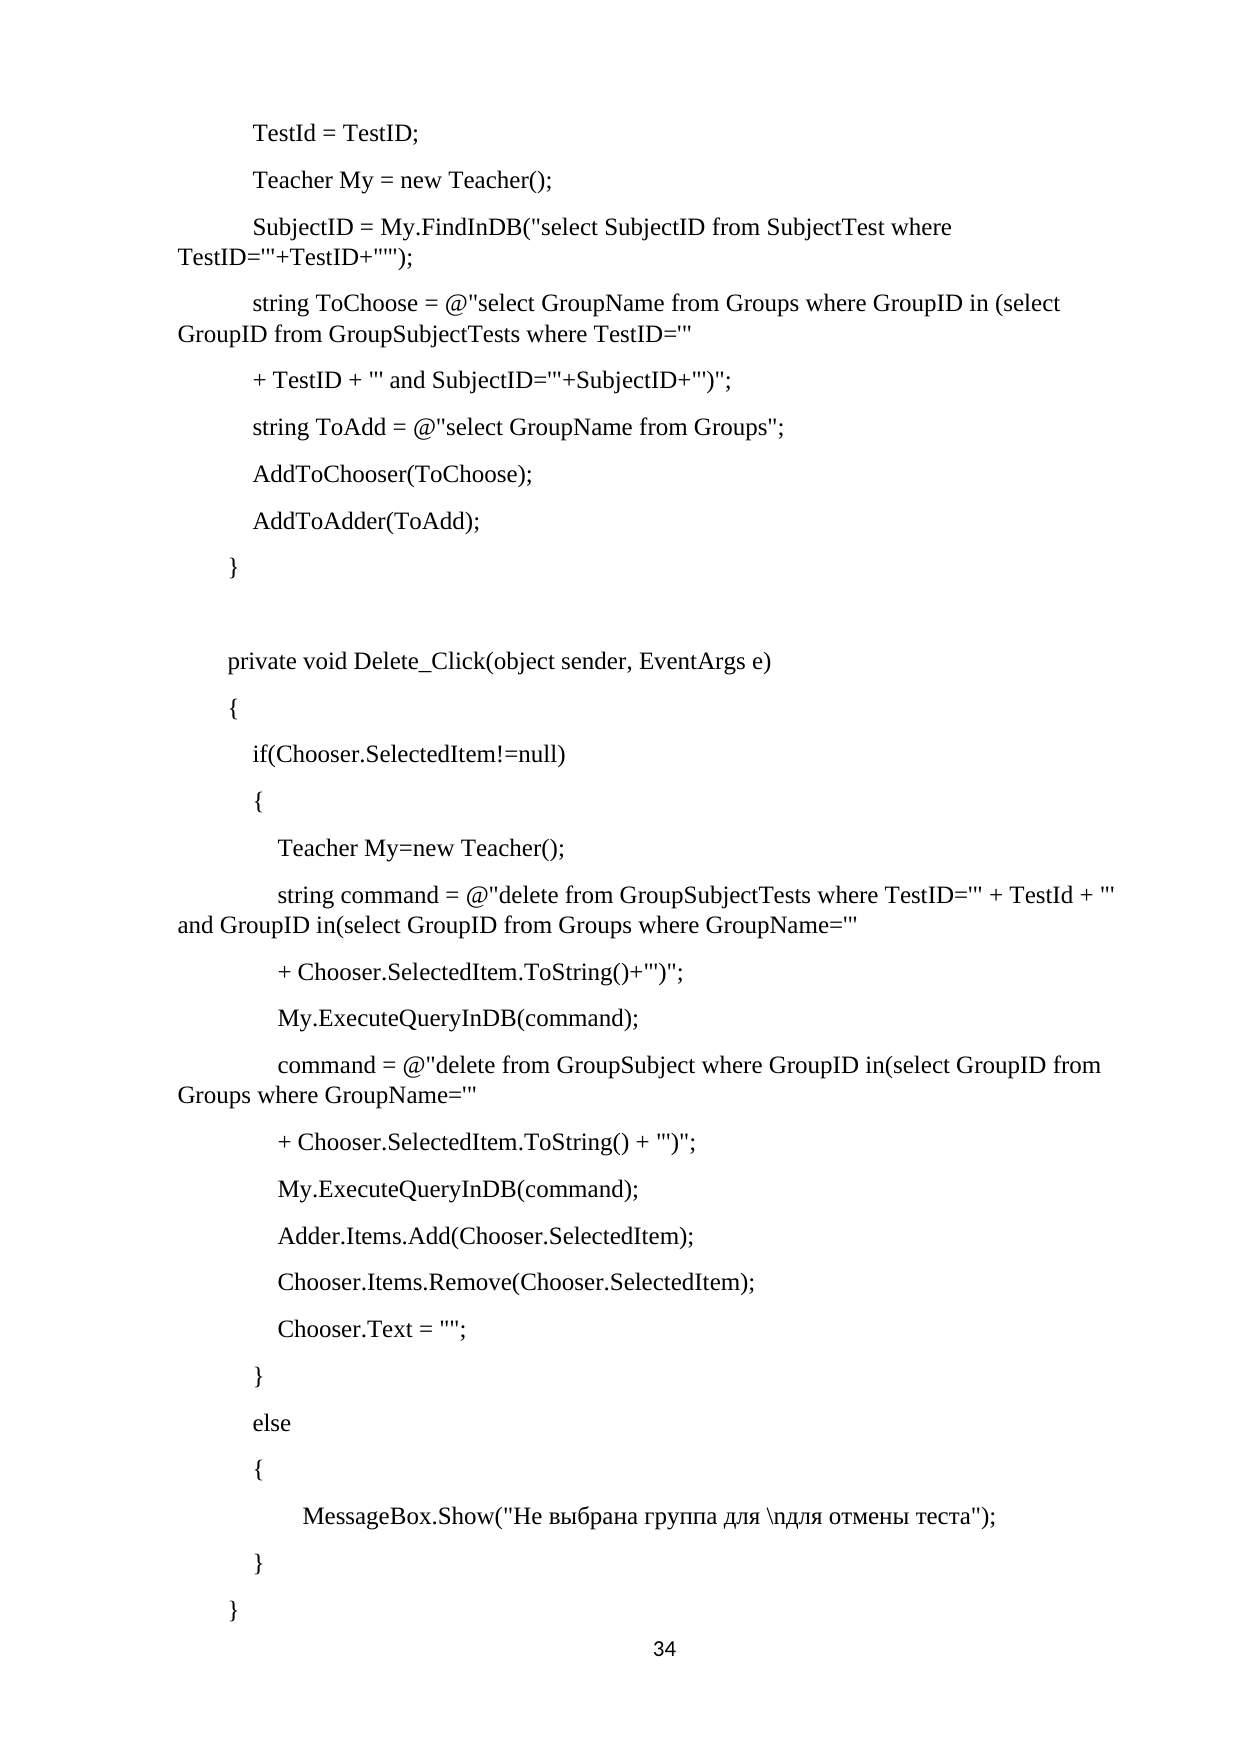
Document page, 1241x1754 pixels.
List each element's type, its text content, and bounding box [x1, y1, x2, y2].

text + TestID + "' and SubjectID='"+SubjectID+"')"; [177, 365, 1152, 394]
text Adder.Items.Add(Chooser.SelectedItem); [177, 1221, 1152, 1249]
text AddToChooser(ToChoose); [177, 459, 1152, 488]
text { [177, 1454, 1152, 1483]
text + Chooser.SelectedItem.ToString()+"')"; [177, 957, 1152, 986]
text } [177, 1595, 1152, 1624]
text else [177, 1408, 1152, 1437]
text command = @"delete from GroupSubject where GroupID in(select GroupID from Groups where GroupName='" [177, 1050, 1152, 1109]
text if(Chooser.SelectedItem!=null) [177, 739, 1152, 768]
text { [177, 786, 1152, 815]
text string command = @"delete from GroupSubjectTests where TestID='" + TestId + "' and GroupID in(select GroupID from Groups where GroupName='" [177, 880, 1152, 939]
text { [177, 693, 1152, 722]
text SubjectID = My.FindInDB("select SubjectID from SubjectTest where TestID='"+TestID+"'"); [177, 212, 1152, 271]
text string ToAdd = @"select GroupName from Groups"; [177, 412, 1152, 441]
text Teacher My=new Teacher(); [177, 833, 1152, 862]
text TestId = TestID; [177, 118, 1152, 147]
text } [177, 1548, 1152, 1577]
text AddToAdder(ToAdd); [177, 506, 1152, 534]
text MessageBox.Show("Не выбрана группа для \nдля отмены теста"); [177, 1501, 1152, 1530]
text + Chooser.SelectedItem.ToString() + "')"; [177, 1127, 1152, 1156]
text My.ExecuteQueryInDB(command); [177, 1174, 1152, 1203]
text string ToChoose = @"select GroupName from Groups where GroupID in (select GroupID from GroupSubjectTests where TestID='" [177, 288, 1152, 347]
text Chooser.Text = ""; [177, 1314, 1152, 1343]
text } [177, 552, 1152, 581]
text Chooser.Items.Remove(Chooser.SelectedItem); [177, 1267, 1152, 1296]
text private void Delete_Click(object sender, EventArgs e) [177, 646, 1152, 675]
text Teacher My = new Teacher(); [177, 165, 1152, 194]
text My.ExecuteQueryInDB(command); [177, 1003, 1152, 1032]
text } [177, 1361, 1152, 1390]
